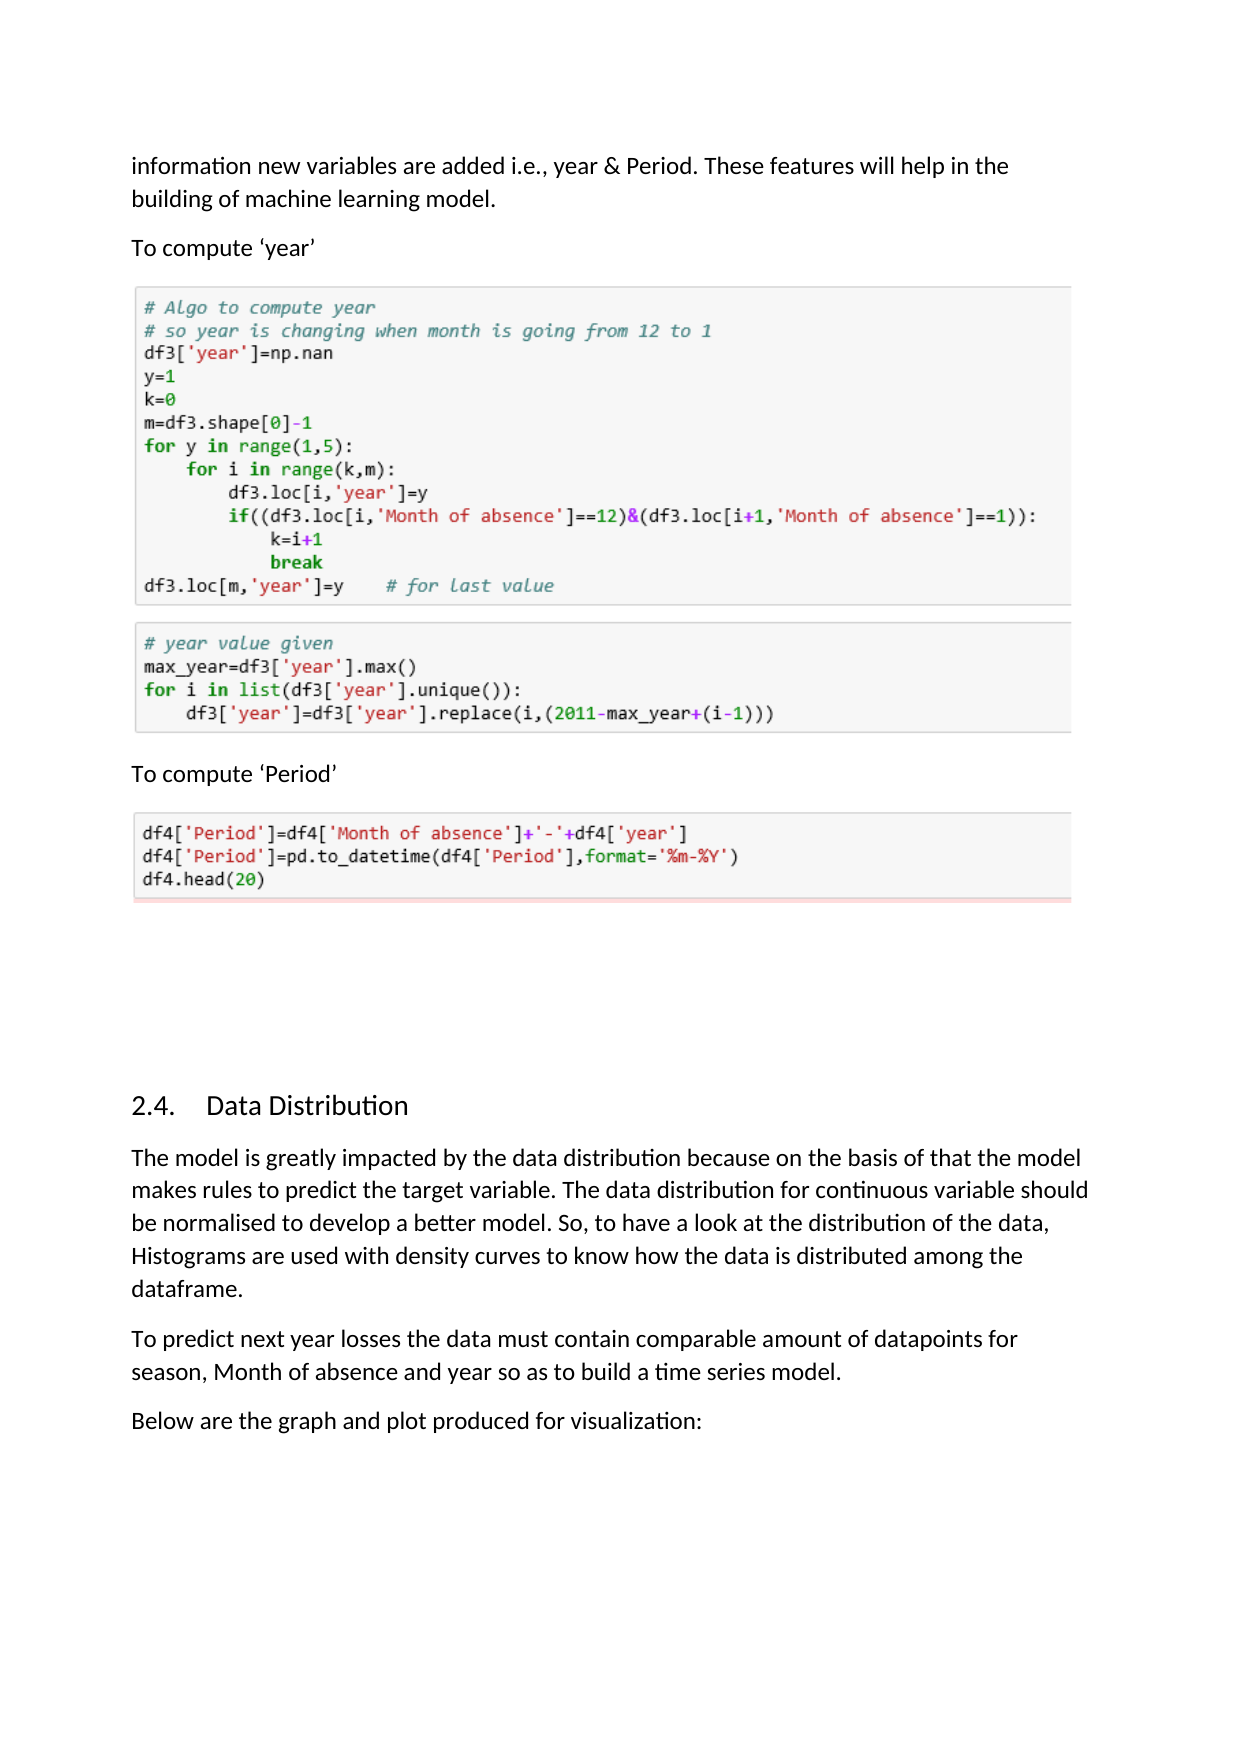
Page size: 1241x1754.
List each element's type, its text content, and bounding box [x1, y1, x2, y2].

list Data Distribution [131, 1087, 1090, 1122]
text The model is greatly impacted by the data distribution because on the basis of that the model makes rules to predict the target variable. The data distribution for continuous variable should be normalised to develop a better model. So, to have a look at the distribution of the data, Histograms are used with density curves to know how the data is distributed among the dataframe. [131, 1142, 1090, 1304]
picture [131, 282, 1072, 740]
text To compute ‘Period’ [131, 758, 1090, 789]
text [131, 150, 1090, 213]
picture [131, 807, 1072, 903]
text Below are the graph and plot produced for visualization: [131, 1406, 1090, 1436]
text To compute ‘year’ [131, 232, 1090, 263]
text To predict next year losses the data must contain comparable amount of datapoints for season, Month of absence and year so as to build a time series model. [131, 1323, 1090, 1386]
